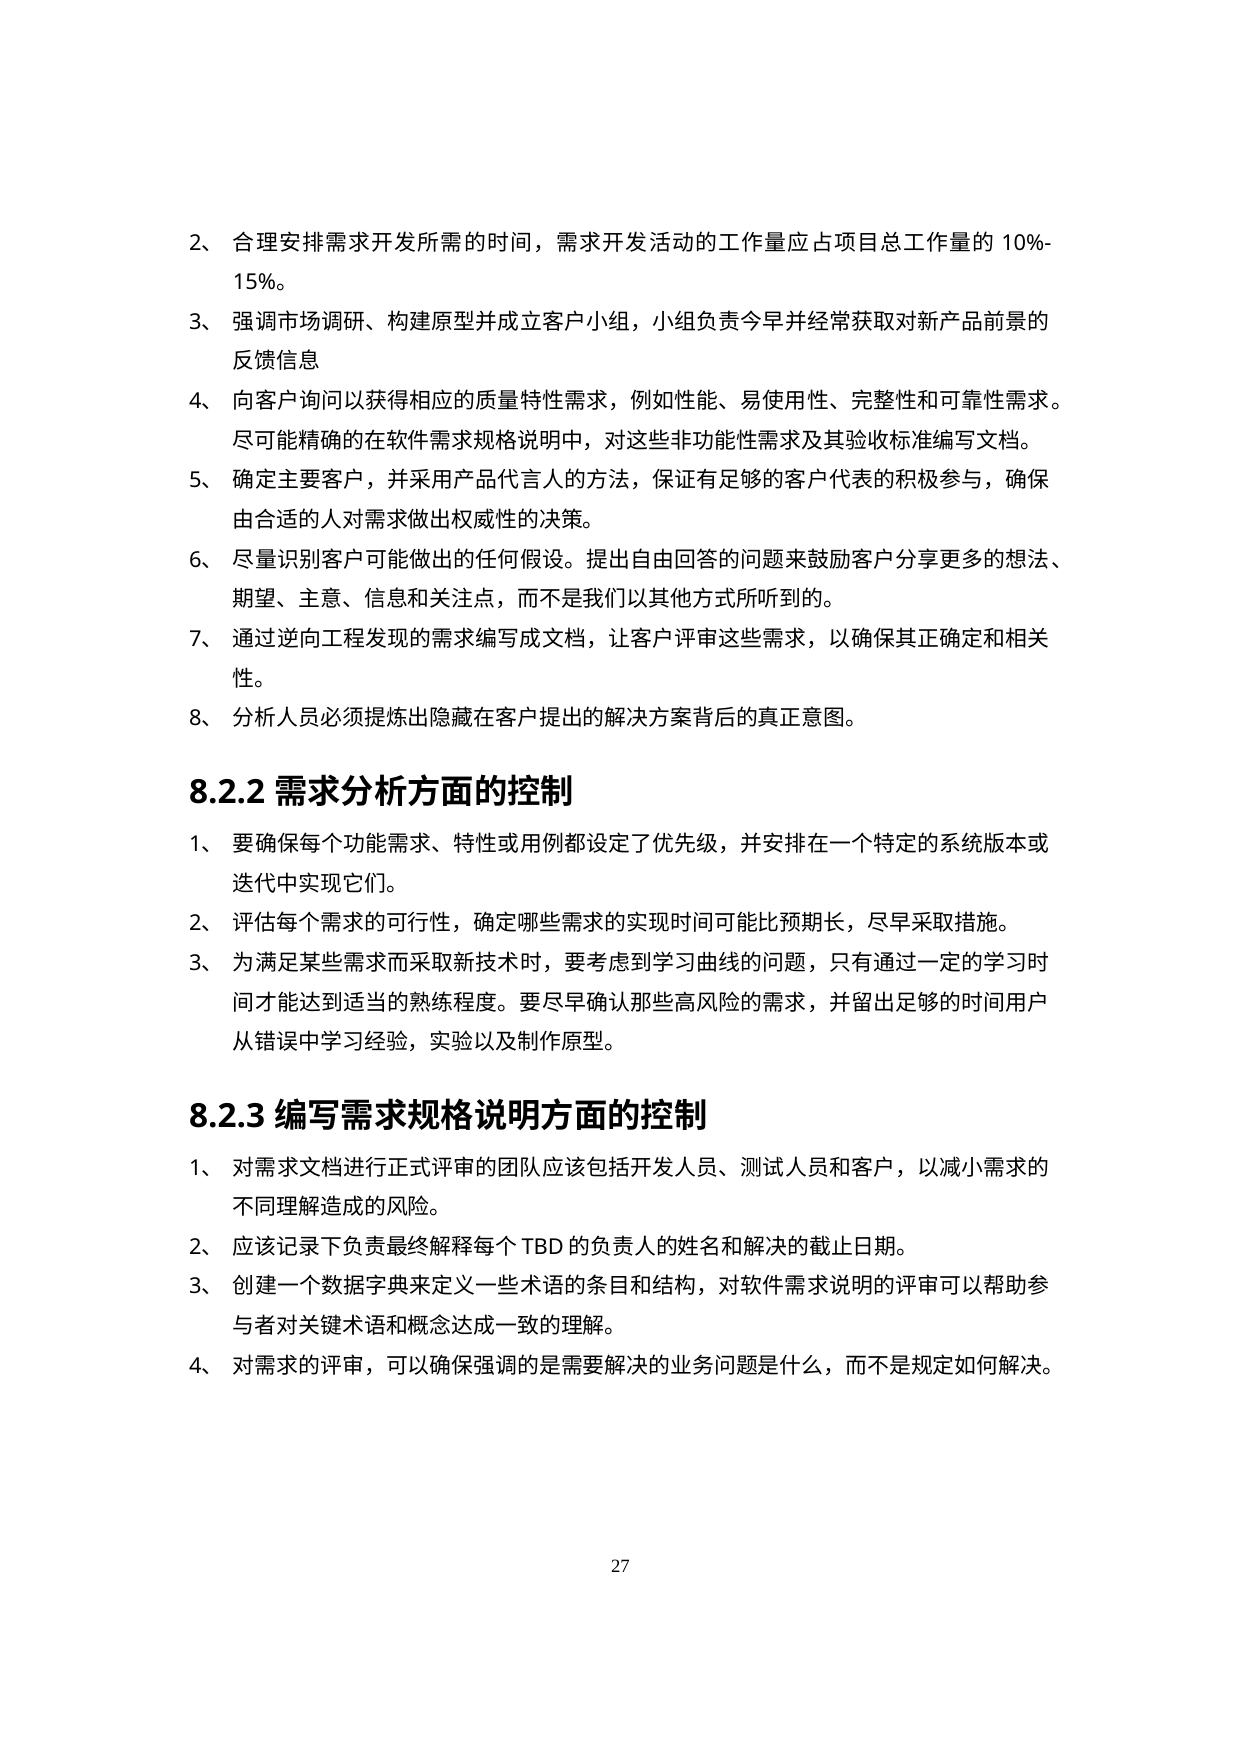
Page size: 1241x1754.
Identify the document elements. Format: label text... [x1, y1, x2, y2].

list 要确保每个功能需求、特性或用例都设定了优先级，并安排在一个特定的系统版本或迭代中实现它们。 [189, 826, 1051, 897]
list 通过逆向工程发现的需求编写成文档，让客户评审这些需求，以确保其正确定和相关性。 [189, 621, 1051, 692]
list 向客户询问以获得相应的质量特性需求，例如性能、易使用性、完整性和可靠性需求。尽可能精确的在软件需求规格说明中，对这些非功能性需求及其验收标准编写文档。 [189, 383, 1051, 454]
list 尽量识别客户可能做出的任何假设。提出自由回答的问题来鼓励客户分享更多的想法、期望、主意、信息和关注点，而不是我们以其他方式所听到的。 [189, 542, 1051, 613]
list 强调市场调研、构建原型并成立客户小组，小组负责今早并经常获取对新产品前景的反馈信息 [189, 304, 1051, 375]
list 合理安排需求开发所需的时间，需求开发活动的工作量应占项目总工作量的10%-15%。 [189, 224, 1051, 296]
list 对需求的评审，可以确保强调的是需要解决的业务问题是什么，而不是规定如何解决。 [189, 1348, 1051, 1379]
list 对需求文档进行正式评审的团队应该包括开发人员、测试人员和客户，以减小需求的不同理解造成的风险。 [189, 1149, 1051, 1221]
list 为满足某些需求而采取新技术时，要考虑到学习曲线的问题，只有通过一定的学习时间才能达到适当的熟练程度。要尽早确认那些高风险的需求，并留出足够的时间用户从错误中学习经验，实验以及制作原型。 [189, 945, 1051, 1056]
list 分析人员必须提炼出隐藏在客户提出的解决方案背后的真正意图。 [189, 700, 1051, 732]
list 评估每个需求的可行性，确定哪些需求的实现时间可能比预期长，尽早采取措施。 [189, 905, 1051, 937]
text 需求分析方面的控制 [189, 765, 1051, 813]
list 创建一个数据字典来定义一些术语的条目和结构，对软件需求说明的评审可以帮助参与者对关键术语和概念达成一致的理解。 [189, 1268, 1051, 1340]
text 编写需求规格说明方面的控制 [189, 1089, 1051, 1137]
list 应该记录下负责最终解释每个TBD的负责人的姓名和解决的截止日期。 [189, 1229, 1051, 1261]
list 确定主要客户，并采用产品代言人的方法，保证有足够的客户代表的积极参与，确保由合适的人对需求做出权威性的决策。 [189, 462, 1051, 534]
